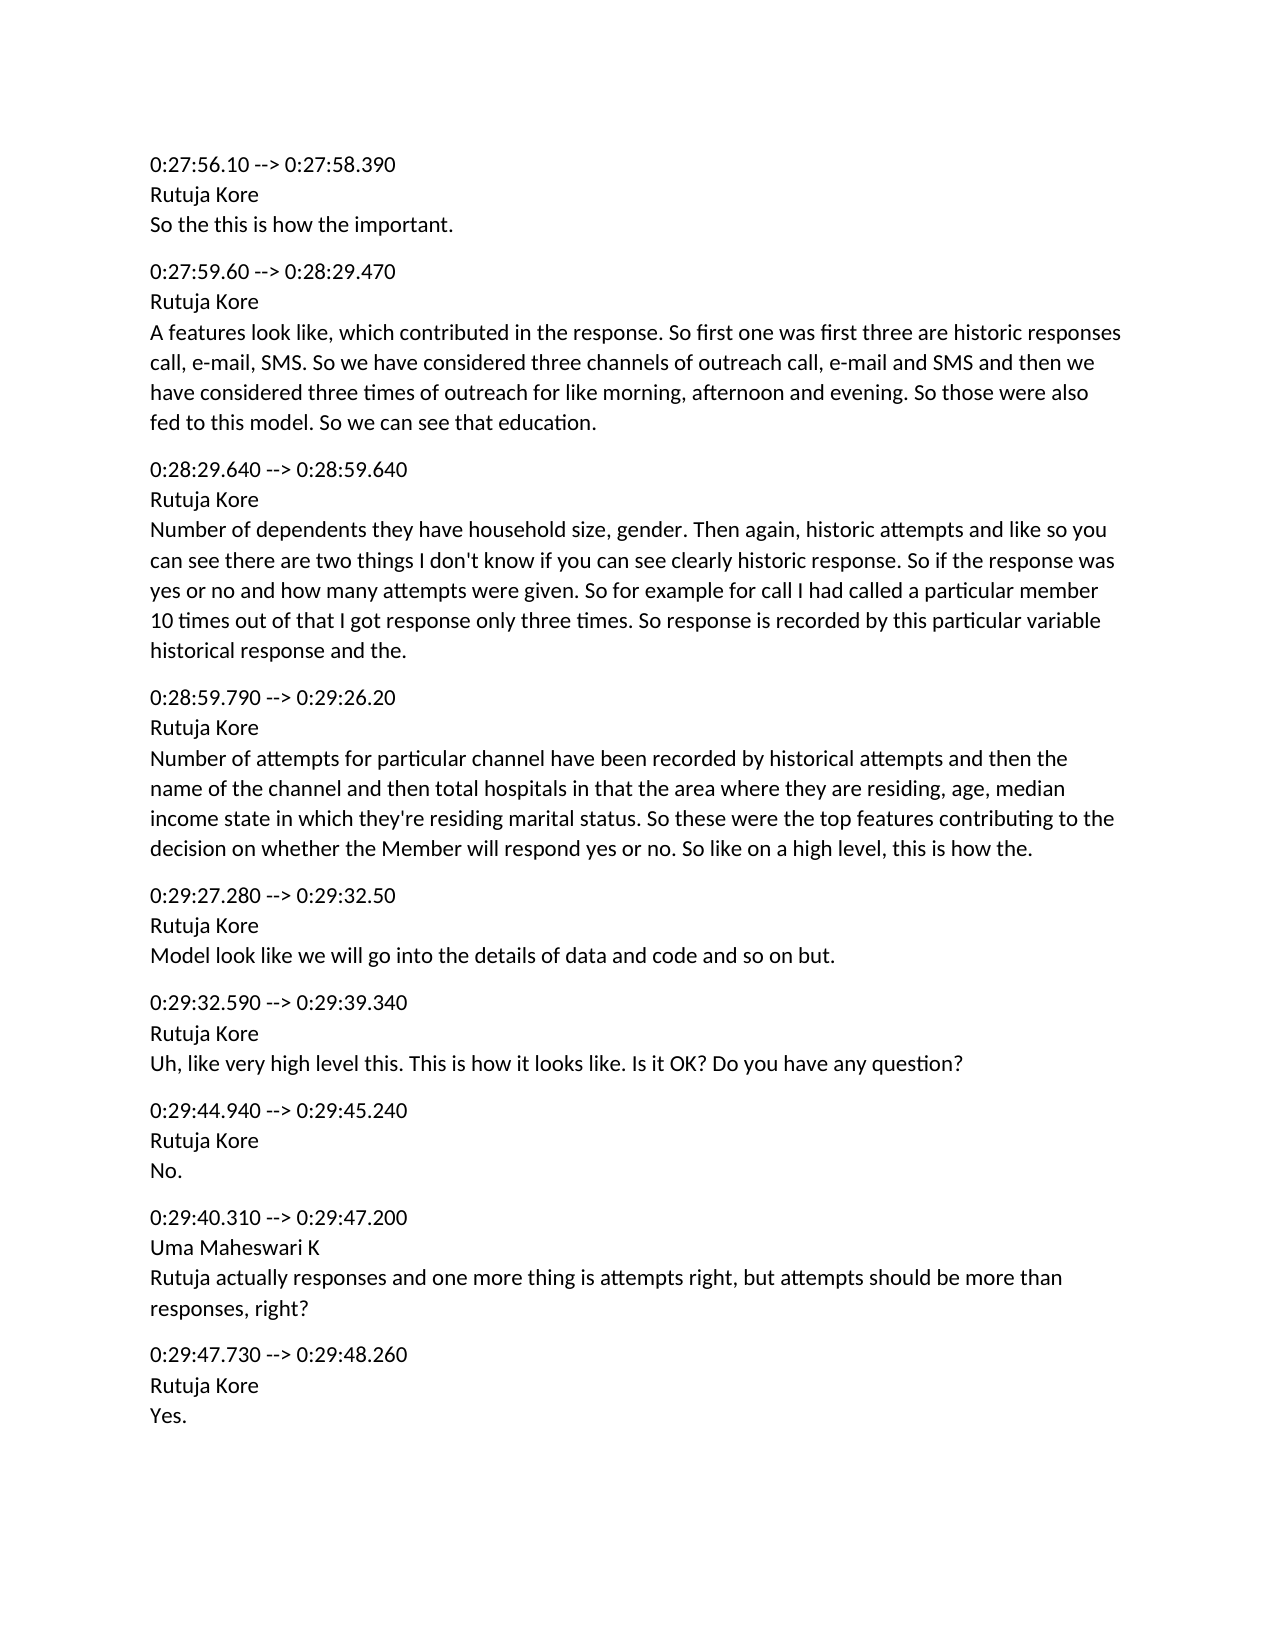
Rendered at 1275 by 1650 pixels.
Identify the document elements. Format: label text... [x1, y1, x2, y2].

text 0:29:27.280 --> 0:29:32.50 Rutuja Kore Model look like we will go into the details of data and code and so on but. [150, 881, 1125, 970]
text 0:27:59.60 --> 0:28:29.470 Rutuja Kore A features look like, which contributed in the response. So first one was first three are historic responses call, e-mail, SMS. So we have considered three channels of outreach call, e-mail and SMS and then we have considered three times of outreach for like morning, afternoon and evening. So those were also fed to this model. So we can see that education. [150, 257, 1125, 436]
text 0:28:59.790 --> 0:29:26.20 Rutuja Kore Number of attempts for particular channel have been recorded by historical attempts and then the name of the channel and then total hospitals in that the area where they are residing, age, median income state in which they're residing marital status. So these were the top features contributing to the decision on whether the Member will respond yes or no. So like on a high level, this is how the. [150, 683, 1125, 862]
text 0:29:47.730 --> 0:29:48.260 Rutuja Kore Yes. [150, 1341, 1125, 1429]
text 0:29:44.940 --> 0:29:45.240 Rutuja Kore No. [150, 1096, 1125, 1184]
text 0:27:56.10 --> 0:27:58.390 Rutuja Kore So the this is how the important. [150, 150, 1125, 238]
text 0:28:29.640 --> 0:28:59.640 Rutuja Kore Number of dependents they have household size, gender. Then again, historic attempts and like so you can see there are two things I don't know if you can see clearly historic response. So if the response was yes or no and how many attempts were given. So for example for call I had called a particular member 10 times out of that I got response only three times. So response is recorded by this particular variable historical response and the. [150, 455, 1125, 664]
text 0:29:32.590 --> 0:29:39.340 Rutuja Kore Uh, like very high level this. This is how it looks like. Is it OK? Do you have any question? [150, 988, 1125, 1077]
text 0:29:40.310 --> 0:29:47.200 Uma Maheswari K Rutuja actually responses and one more thing is attempts right, but attempts should be more than responses, right? [150, 1203, 1125, 1322]
